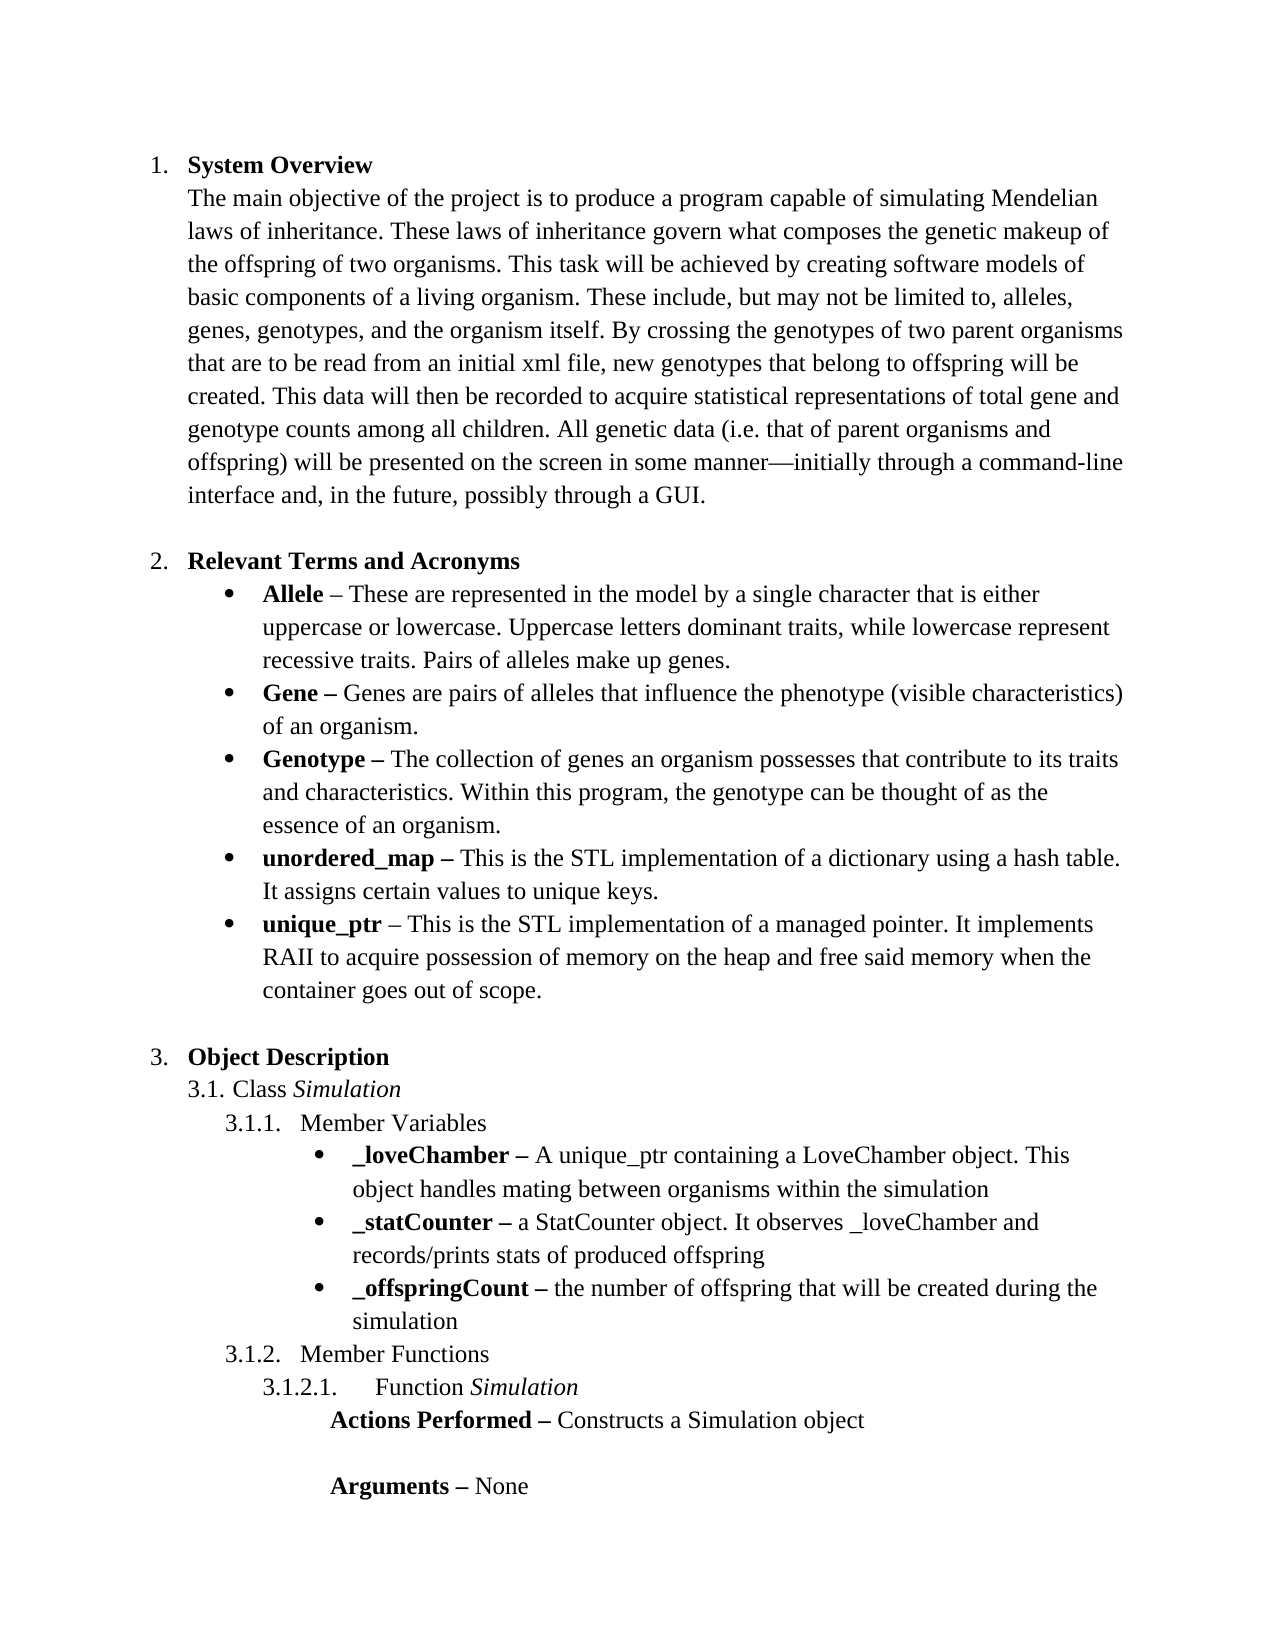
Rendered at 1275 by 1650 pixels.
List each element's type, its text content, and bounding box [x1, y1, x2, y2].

list unordered_map – This is the STL implementation of a dictionary using a hash table. It assigns certain values to unique keys. [225, 843, 1125, 905]
list Allele – These are represented in the model by a single character that is either uppercase or lowercase. Uppercase letters dominant traits, while lowercase represent recessive traits. Pairs of alleles make up genes. [225, 579, 1125, 674]
list unique_ptr – This is the STL implementation of a managed pointer. It implements RAII to acquire possession of memory on the heap and free said memory when the container goes out of scope. [225, 909, 1125, 1004]
list Member Variables [225, 1108, 1125, 1136]
list _loveChamber – A unique_ptr containing a LoveChamber object. This object handles mating between organisms within the simulation [315, 1141, 1125, 1202]
list _offspringCount – the number of offspring that will be created during the simulation [315, 1273, 1125, 1334]
list Function Simulation [262, 1372, 1125, 1401]
list Gene – Genes are pairs of alleles that influence the phenotype (visible characteristics) of an organism. [225, 678, 1125, 740]
list _statCounter – a StatCounter object. It observes _loveChamber and records/prints stats of produced offspring [315, 1207, 1125, 1268]
list Member Functions [225, 1339, 1125, 1367]
list The main objective of the project is to produce a program capable of simulating Mendelian laws of inheritance. These laws of inheritance govern what composes the genetic makeup of the offspring of two organisms. This task will be achieved by creating software models of basic components of a living organism. These include, but may not be limited to, alleles, genes, genotypes, and the organism itself. By crossing the genotypes of two parent organisms that are to be read from an initial xml file, new genotypes that belong to offspring will be created. This data will then be recorded to acquire statistical representations of total gene and genotype counts among all children. All genetic data (i.e. that of parent organisms and offspring) will be presented on the screen in some manner—initially through a command-line interface and, in the future, possibly through a GUI. [187, 183, 1125, 509]
list Arguments – None [330, 1471, 1125, 1499]
list Relevant Terms and Acronyms [150, 546, 1125, 575]
list System Overview [150, 150, 1125, 179]
list Class Simulation [187, 1074, 1125, 1103]
list Object Description [150, 1042, 1125, 1070]
list Actions Performed – Constructs a Simulation object [330, 1405, 1125, 1433]
list Genotype – The collection of genes an organism possesses that contribute to its traits and characteristics. Within this program, the genotype can be thought of as the essence of an organism. [225, 744, 1125, 839]
